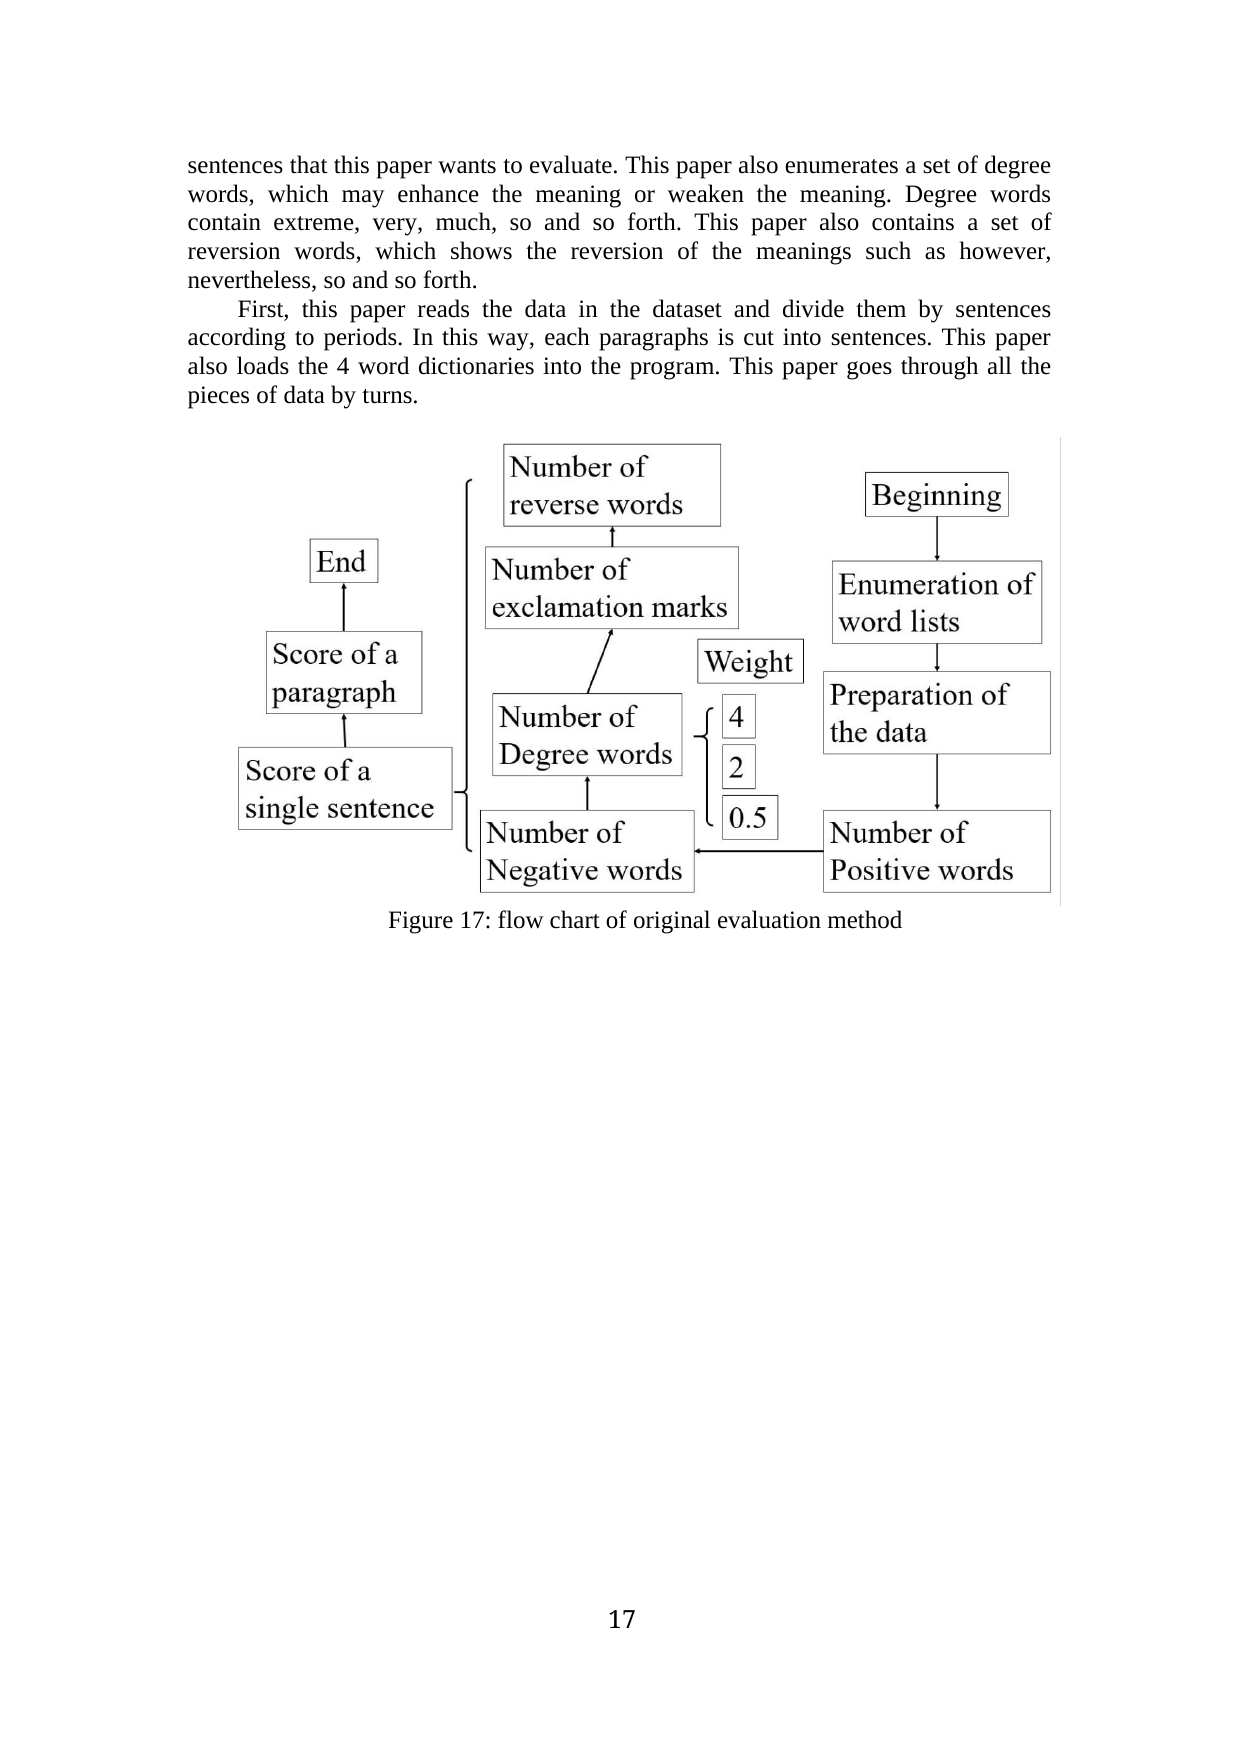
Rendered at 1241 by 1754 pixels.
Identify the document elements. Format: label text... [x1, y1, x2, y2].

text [187, 150, 1053, 294]
text Figure 17: flow chart of original evaluation method [187, 906, 1053, 934]
picture [237, 437, 1061, 906]
text First, this paper reads the data in the dataset and divide them by sentences according to periods. In this way, each paragraphs is cut into sentences. This paper also loads the 4 word dictionaries into the program. This paper goes through all the pieces of data by turns. [187, 294, 1053, 409]
